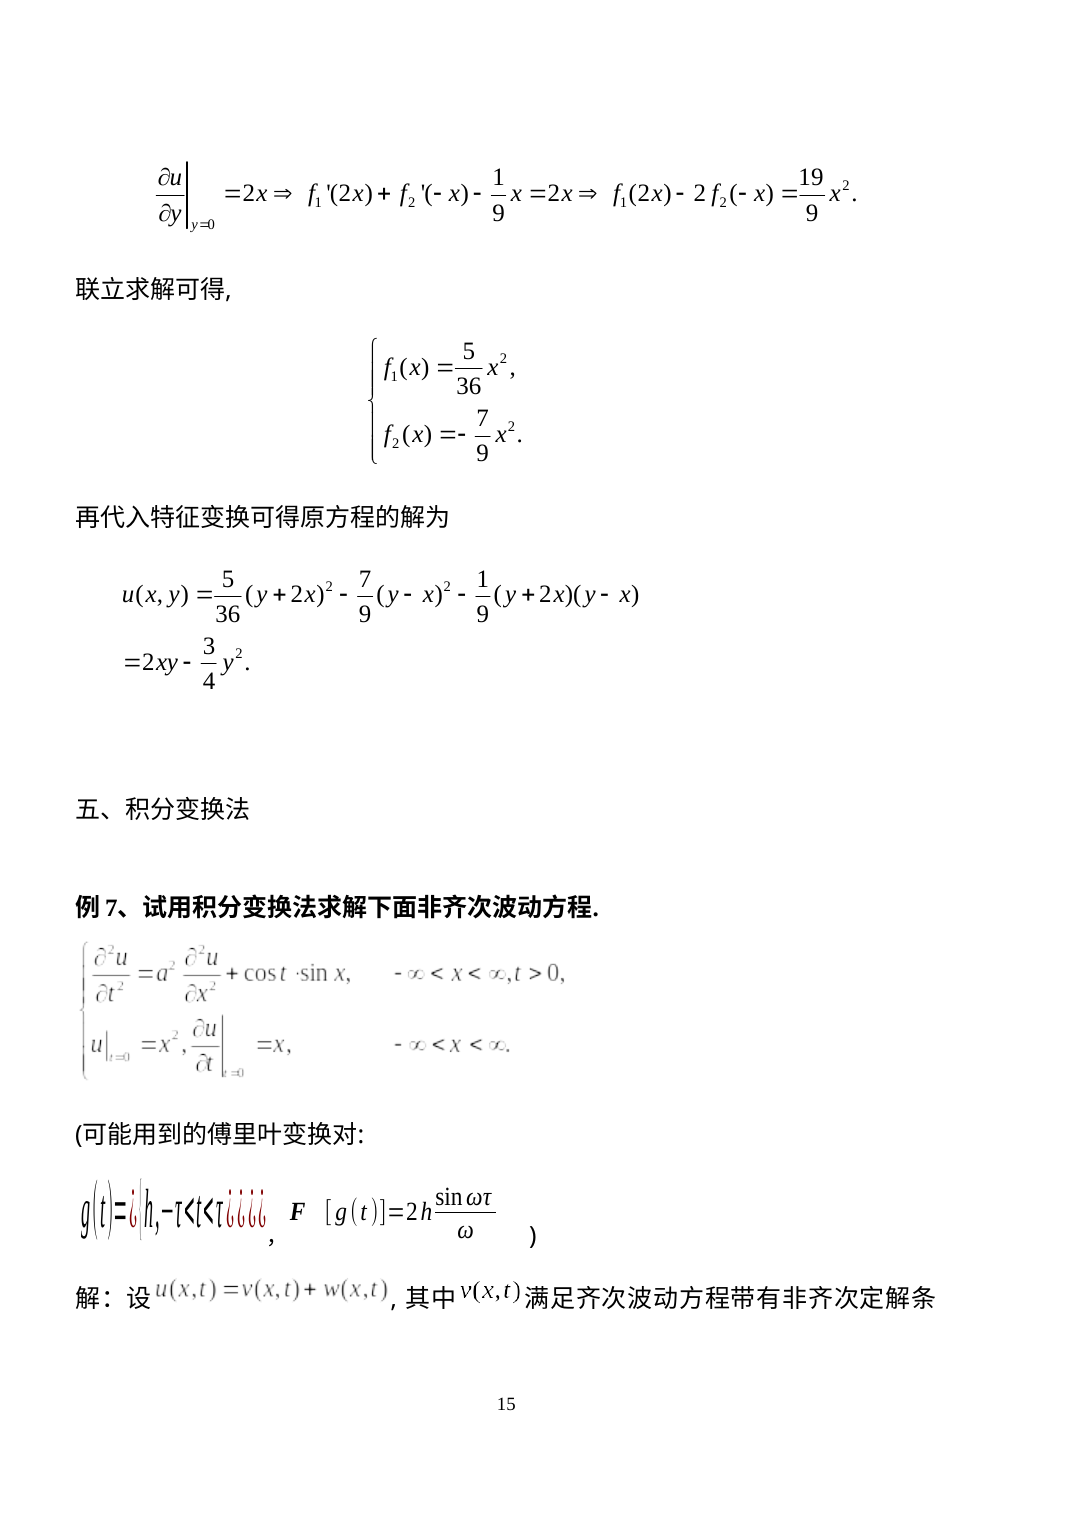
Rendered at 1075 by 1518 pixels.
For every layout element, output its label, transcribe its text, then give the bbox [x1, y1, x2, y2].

text ， ) [75, 1165, 937, 1263]
text (可能用到的傅里叶变换对: [75, 1100, 937, 1165]
text 五、积分变换法 [75, 775, 937, 840]
text 例7、试用积分变换法求解下面非齐次波动方程. [75, 873, 937, 938]
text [75, 1263, 937, 1328]
text 再代入特征变换可得原方程的解为 [75, 483, 937, 548]
text 联立求解可得, [75, 255, 937, 320]
